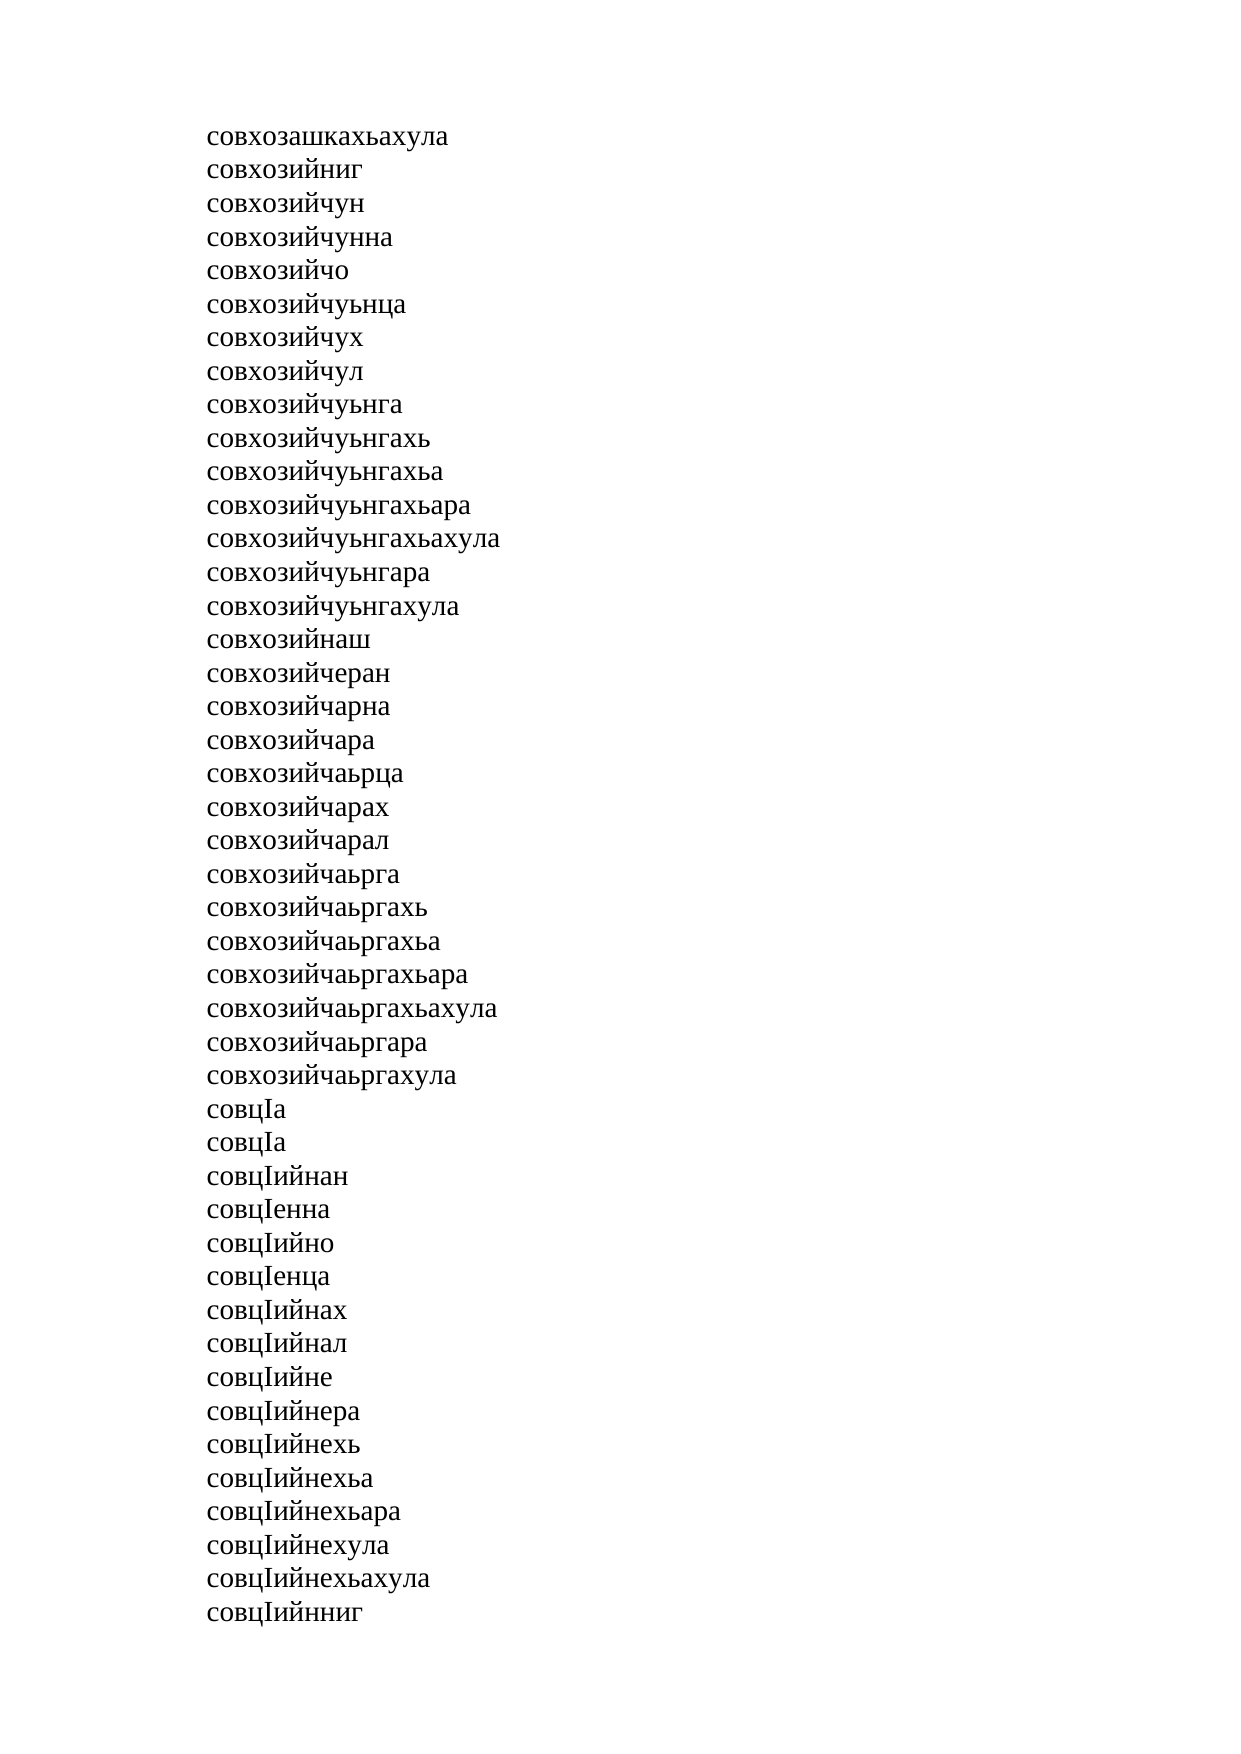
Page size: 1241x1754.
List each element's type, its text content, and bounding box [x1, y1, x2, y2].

text совцӀийнера [206, 1393, 1152, 1426]
text совхозийчарна [206, 688, 1152, 722]
text совхозийчара [206, 722, 1152, 755]
text совцӀийне [206, 1359, 1152, 1393]
text совхозийчуьнгахь [206, 420, 1152, 453]
text совхозийчарах [206, 789, 1152, 822]
text совхозийчуьнца [206, 286, 1152, 319]
text совцӀа [206, 1124, 1152, 1158]
text совхозийчарал [206, 822, 1152, 856]
text совхозийчаьрга [206, 856, 1152, 889]
text совхозийчун [206, 185, 1152, 219]
text совхозийчаьргахьа [206, 923, 1152, 957]
text совцӀийно [206, 1225, 1152, 1258]
text совцӀа [206, 1091, 1152, 1124]
text совхозийчаьргахьахула [206, 990, 1152, 1024]
text совцӀийнах [206, 1292, 1152, 1326]
text совхозийчуьнгара [206, 554, 1152, 588]
text совхозийчуьнгахьахула [206, 521, 1152, 554]
text совцӀийнан [206, 1158, 1152, 1191]
text совхозийчуьнга [206, 386, 1152, 420]
text совхозийчаьргара [206, 1024, 1152, 1057]
text совхозашкахьахула [206, 118, 1152, 152]
text совхозийчул [206, 353, 1152, 386]
text совцӀийнал [206, 1326, 1152, 1359]
text совцӀенна [206, 1191, 1152, 1225]
text совхозийчаьргахьара [206, 957, 1152, 990]
text совхозийчаьргахь [206, 889, 1152, 923]
text совцӀенца [206, 1258, 1152, 1292]
text совхозийниг [206, 152, 1152, 185]
text совцӀийнехьара [206, 1493, 1152, 1527]
text совхозийчеран [206, 655, 1152, 688]
text совхозийчунна [206, 219, 1152, 252]
text совхозийчаьрца [206, 755, 1152, 789]
text совхозийчуьнгахьа [206, 453, 1152, 487]
text совхозийчуьнгахула [206, 588, 1152, 621]
text совхозийнаш [206, 621, 1152, 655]
text совцӀийнехьа [206, 1460, 1152, 1493]
text совхозийчо [206, 252, 1152, 286]
text совцӀийнехула [206, 1527, 1152, 1560]
text совхозийчух [206, 319, 1152, 353]
text совхозийчуьнгахьара [206, 487, 1152, 521]
text совцӀийнехь [206, 1426, 1152, 1460]
text совцӀийнехьахула [206, 1560, 1152, 1594]
text совцӀийнниг [206, 1594, 1152, 1627]
text совхозийчаьргахула [206, 1057, 1152, 1091]
